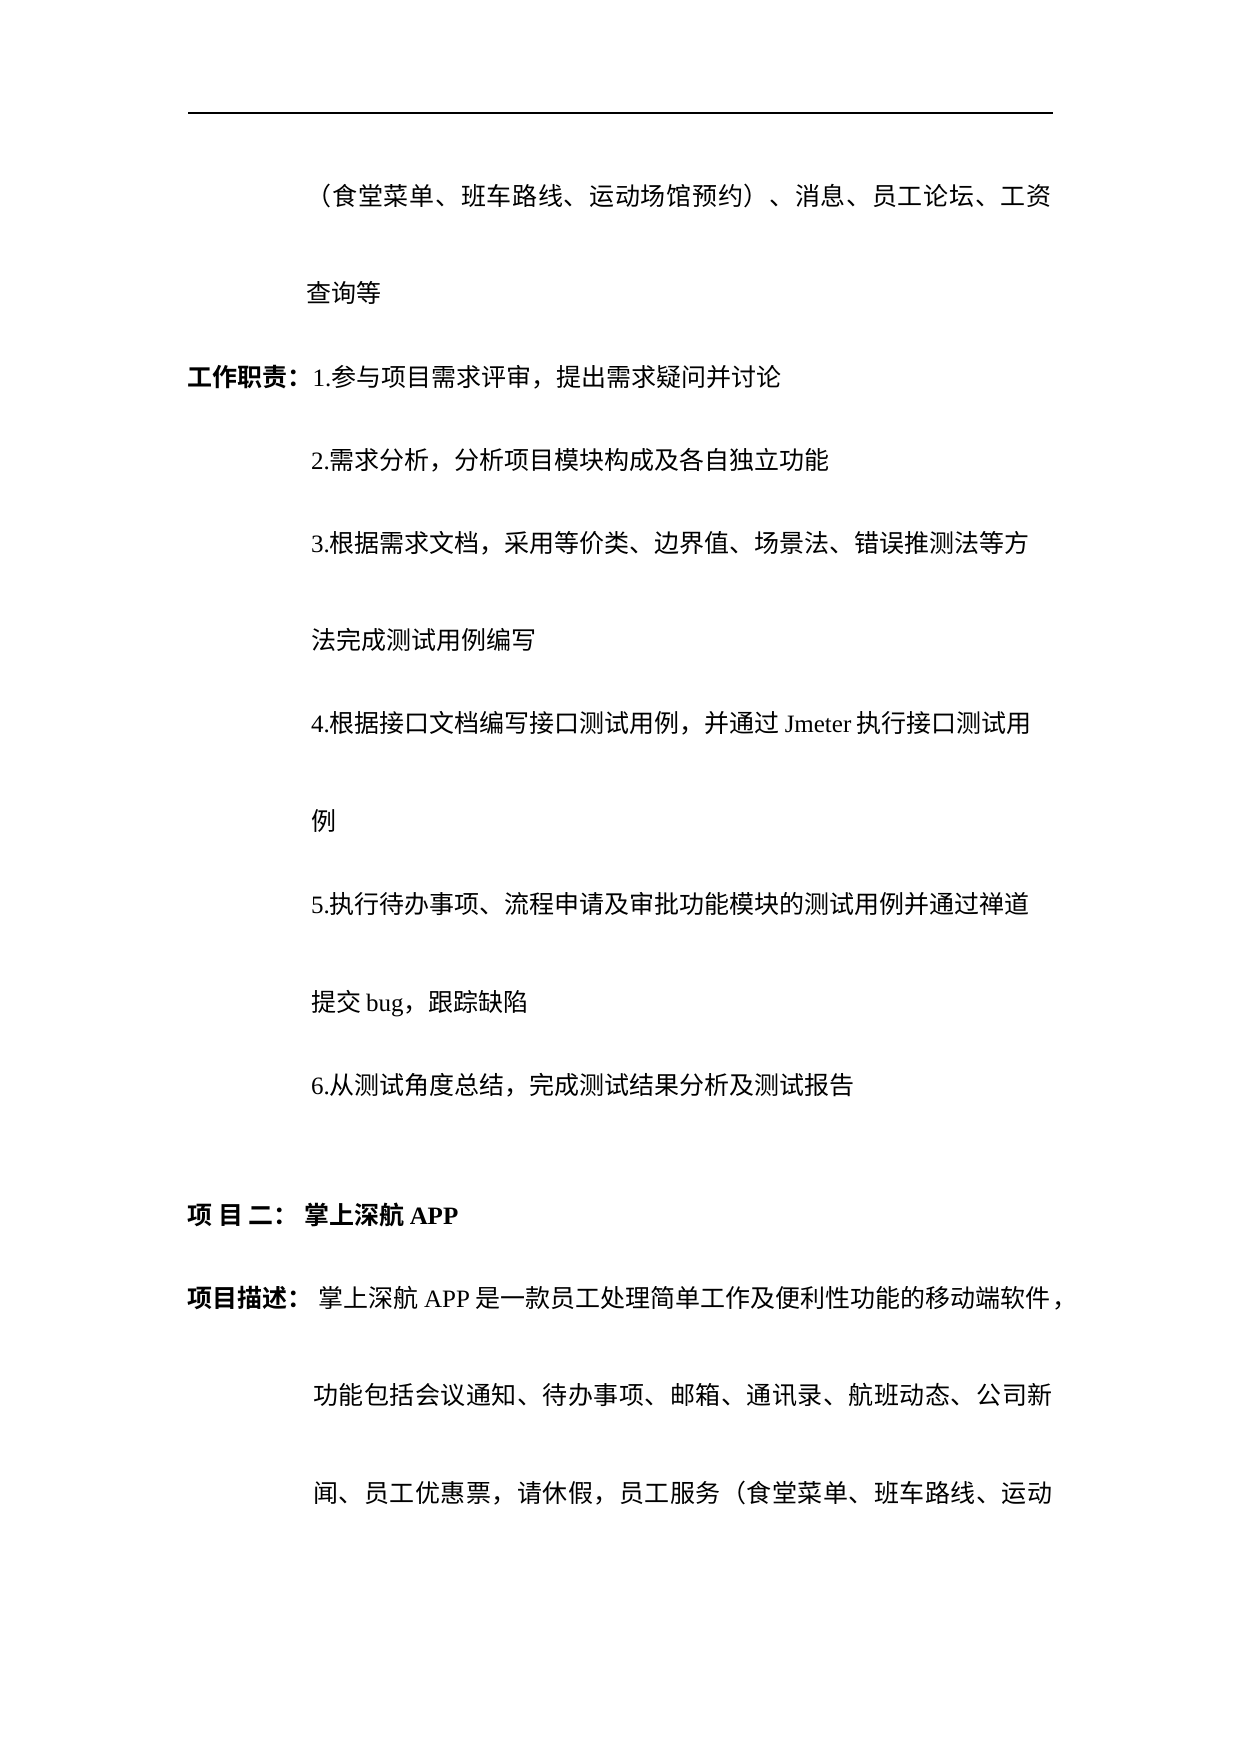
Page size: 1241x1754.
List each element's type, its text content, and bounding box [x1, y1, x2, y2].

text 5.执行待办事项、流程申请及审批功能模块的测试用例并通过禅道提交bug，跟踪缺陷 [311, 870, 1053, 1033]
text 3.根据需求文档，采用等价类、边界值、场景法、错误推测法等方法完成测试用例编写 [311, 509, 1053, 671]
text 6.从测试角度总结，完成测试结果分析及测试报告 [311, 1051, 1053, 1116]
text 4.根据接口文档编写接口测试用例，并通过Jmeter执行接口测试用例 [311, 689, 1053, 852]
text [187, 162, 1053, 324]
text 工作职责：1.参与项目需求评审，提出需求疑问并讨论 [187, 343, 1053, 408]
text 项 目 二： 掌上深航APP [187, 1181, 1053, 1246]
text 2.需求分析，分析项目模块构成及各自独立功能 [311, 426, 1053, 491]
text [187, 1264, 1053, 1524]
